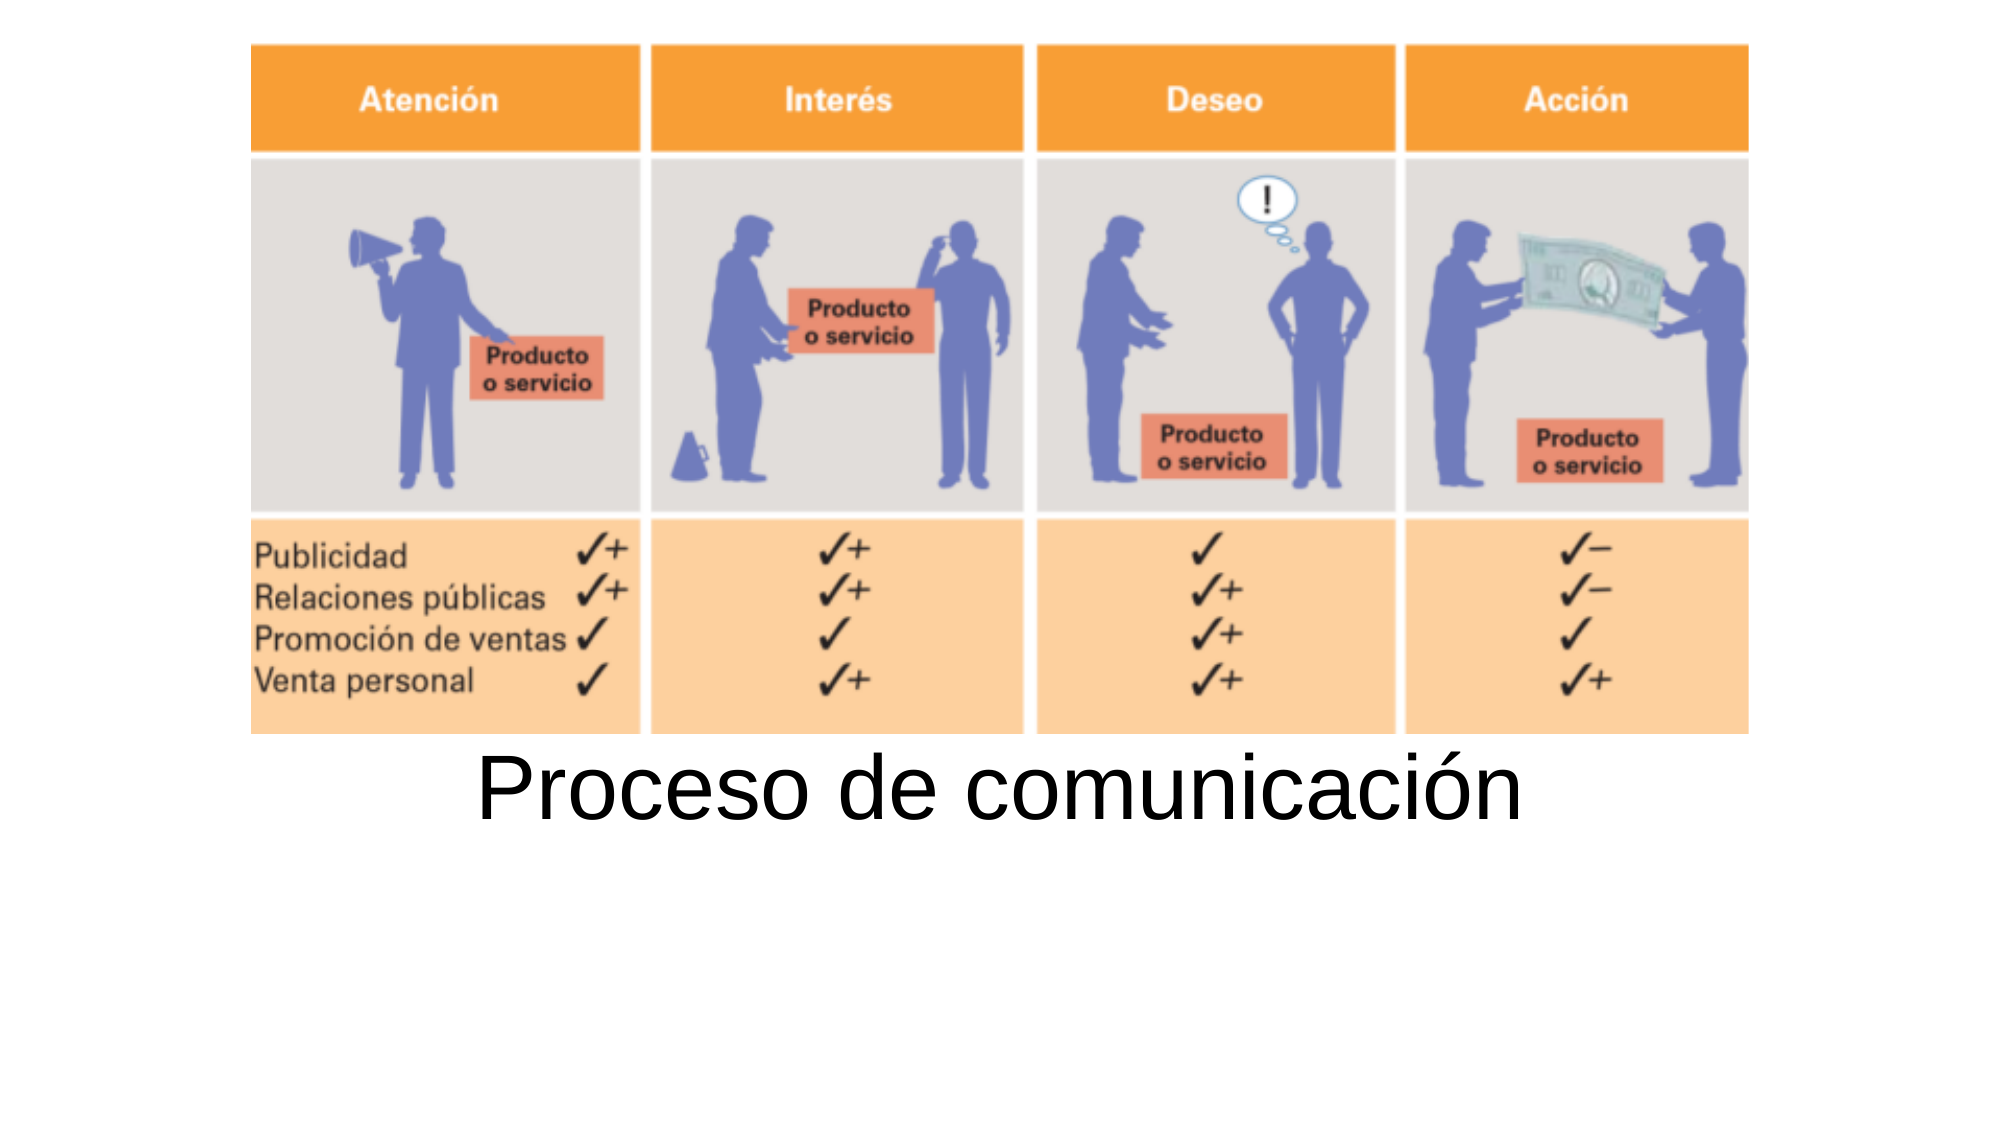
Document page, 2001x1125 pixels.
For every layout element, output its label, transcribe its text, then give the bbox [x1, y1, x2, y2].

text Proceso de comunicación [420, 734, 1581, 839]
picture [251, 38, 1749, 734]
